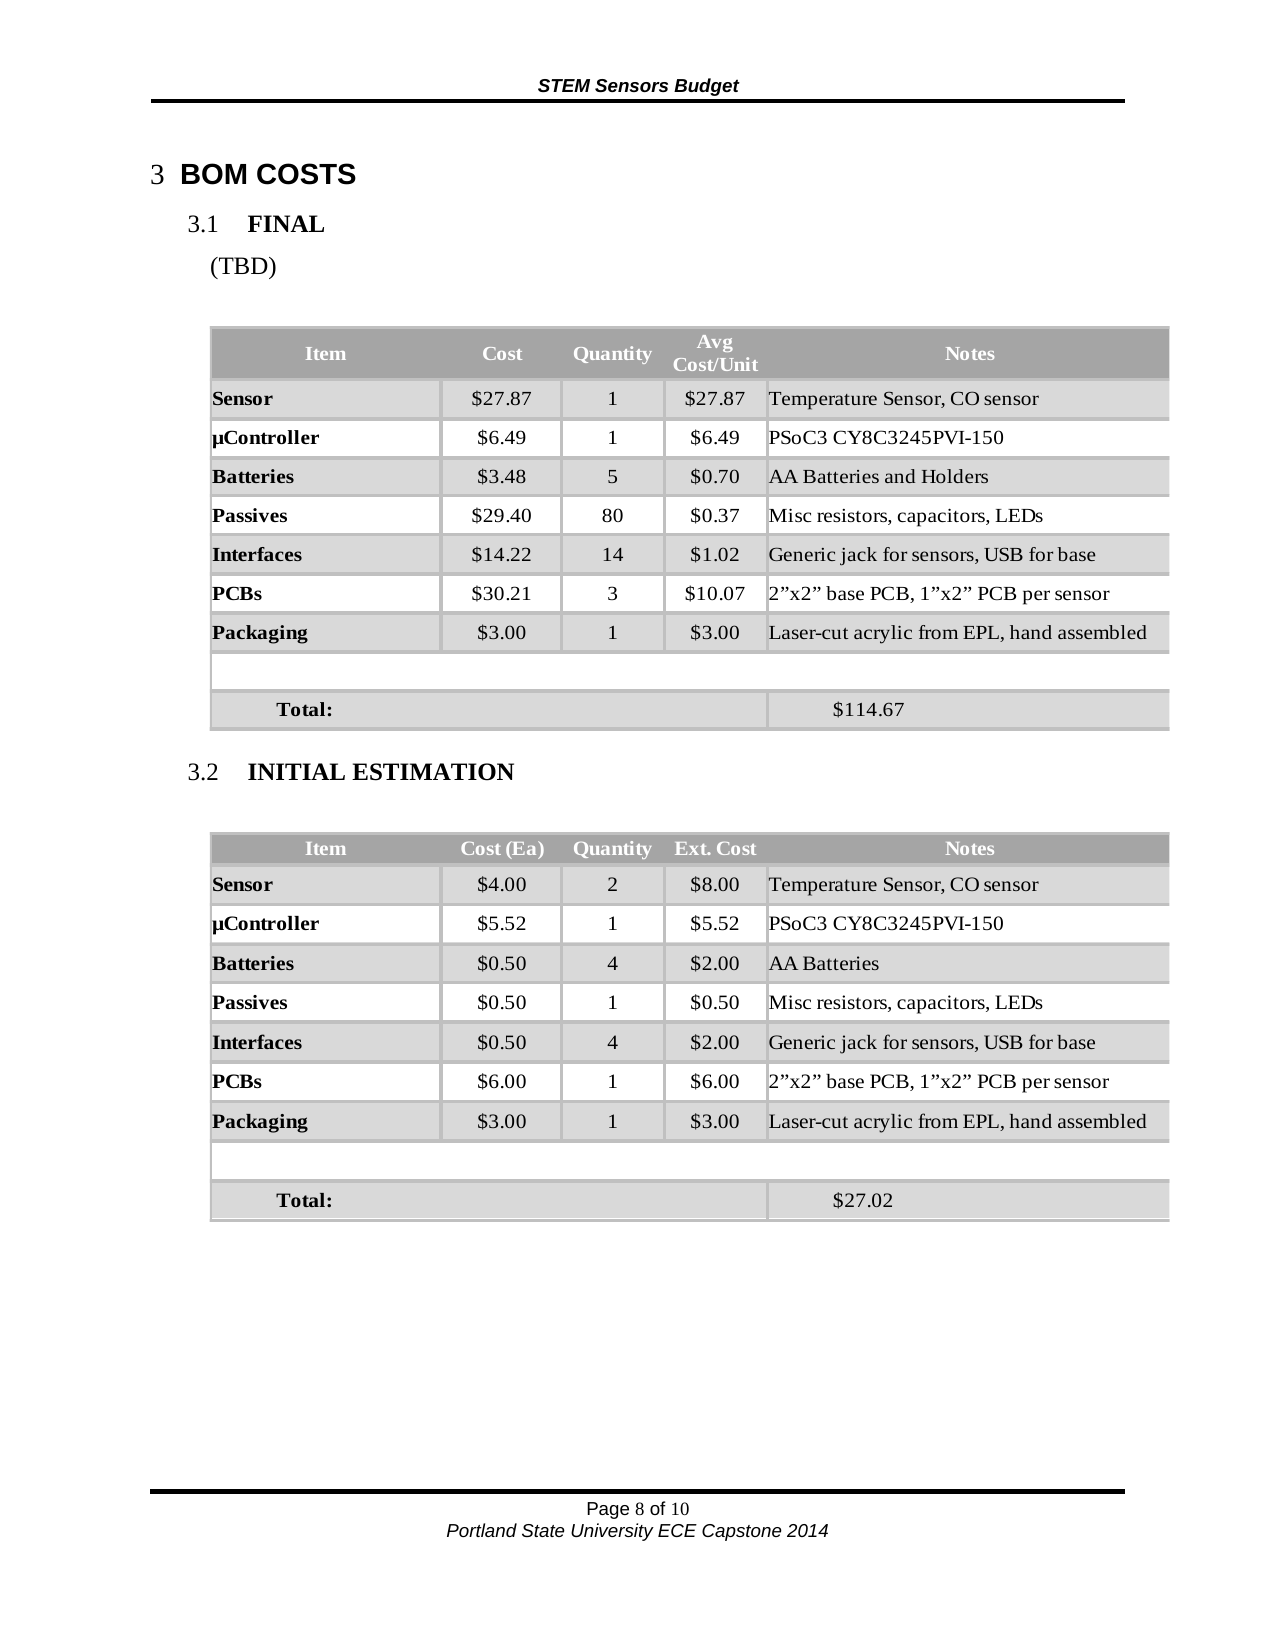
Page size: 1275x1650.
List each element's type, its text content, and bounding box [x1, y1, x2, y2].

subtitle BOM Costs [150, 157, 1125, 191]
subtitle Final [187, 209, 1125, 238]
text (TBD) [210, 251, 1125, 279]
subtitle Initial Estimation [187, 757, 1125, 785]
